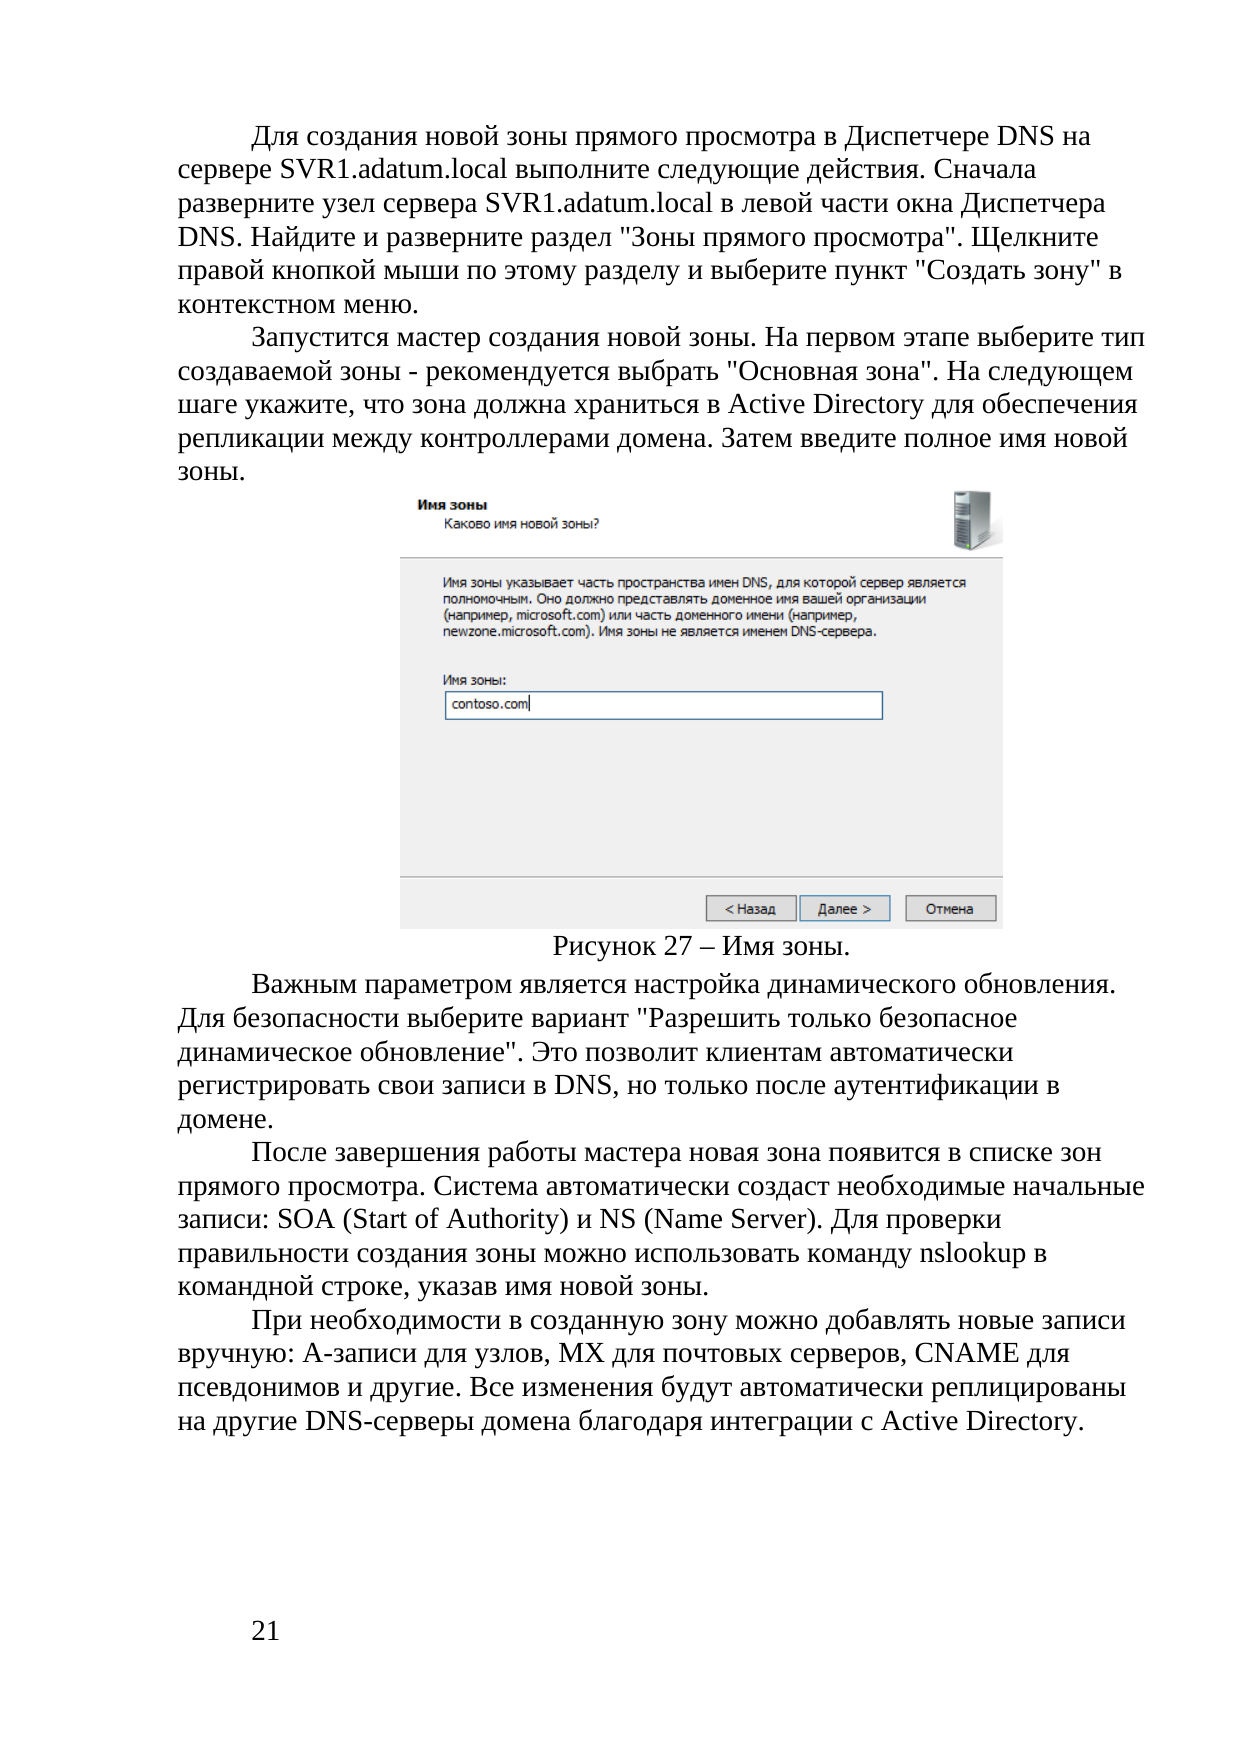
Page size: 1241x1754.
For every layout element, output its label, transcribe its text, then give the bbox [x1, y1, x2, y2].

text Запустится мастер создания новой зоны. На первом этапе выберите тип создаваемой зоны - рекомендуется выбрать "Основная зона". На следующем шаге укажите, что зона должна храниться в Active Directory для обеспечения репликации между контроллерами домена. Затем введите полное имя новой зоны. [177, 319, 1152, 487]
text После завершения работы мастера новая зона появится в списке зон прямого просмотра. Система автоматически создаст необходимые начальные записи: SOA (Start of Authority) и NS (Name Server). Для проверки правильности создания зоны можно использовать команду nslookup в командной строке, указав имя новой зоны. [177, 1134, 1152, 1302]
text Рисунок 27 – Имя зоны. [177, 928, 1152, 962]
text Для создания новой зоны прямого просмотра в Диспетчере DNS на сервере SVR1.adatum.local выполните следующие действия. Сначала разверните узел сервера SVR1.adatum.local в левой части окна Диспетчера DNS. Найдите и разверните раздел "Зоны прямого просмотра". Щелкните правой кнопкой мыши по этому разделу и выберите пункт "Создать зону" в контекстном меню. [177, 118, 1152, 319]
text При необходимости в созданную зону можно добавлять новые записи вручную: A-записи для узлов, MX для почтовых серверов, CNAME для псевдонимов и другие. Все изменения будут автоматически реплицированы на другие DNS-серверы домена благодаря интеграции с Active Directory. [177, 1302, 1152, 1436]
text Важным параметром является настройка динамического обновления. Для безопасности выберите вариант "Разрешить только безопасное динамическое обновление". Это позволит клиентам автоматически регистрировать свои записи в DNS, но только после аутентификации в домене. [177, 967, 1152, 1134]
picture [400, 487, 1003, 929]
